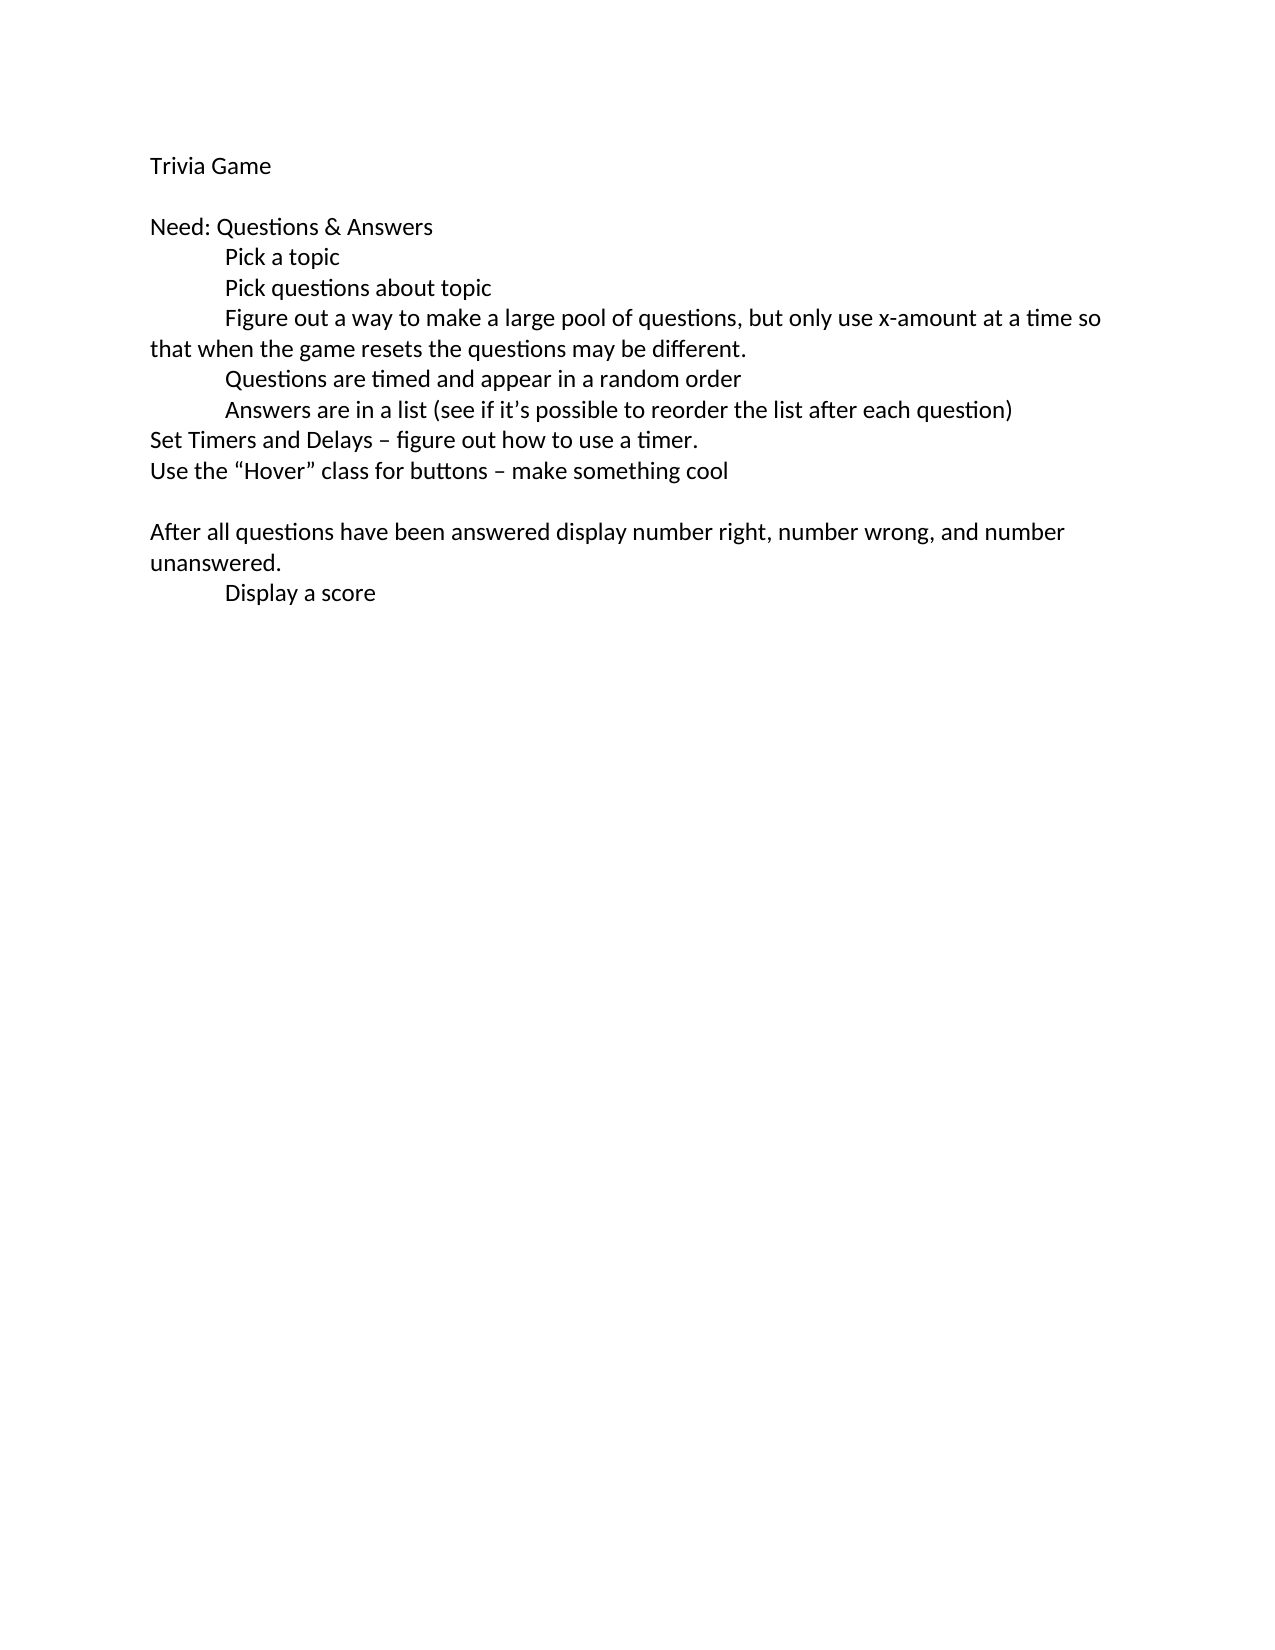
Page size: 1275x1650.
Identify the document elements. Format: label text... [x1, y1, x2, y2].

text Use the “Hover” class for buttons – make something cool [150, 455, 1125, 486]
text Pick questions about topic [150, 272, 1125, 303]
text Answers are in a list (see if it’s possible to reorder the list after each question) [150, 394, 1125, 425]
text Display a score [150, 577, 1125, 608]
text Pick a topic [150, 242, 1125, 272]
text Set Timers and Delays – figure out how to use a timer. [150, 425, 1125, 455]
text Trivia Game [150, 150, 1125, 181]
text Figure out a way to make a large pool of questions, but only use x-amount at a time so that when the game resets the questions may be different. [150, 303, 1125, 364]
text Questions are timed and appear in a random order [150, 364, 1125, 394]
text After all questions have been answered display number right, number wrong, and number unanswered. [150, 516, 1125, 577]
text Need: Questions & Answers [150, 211, 1125, 242]
